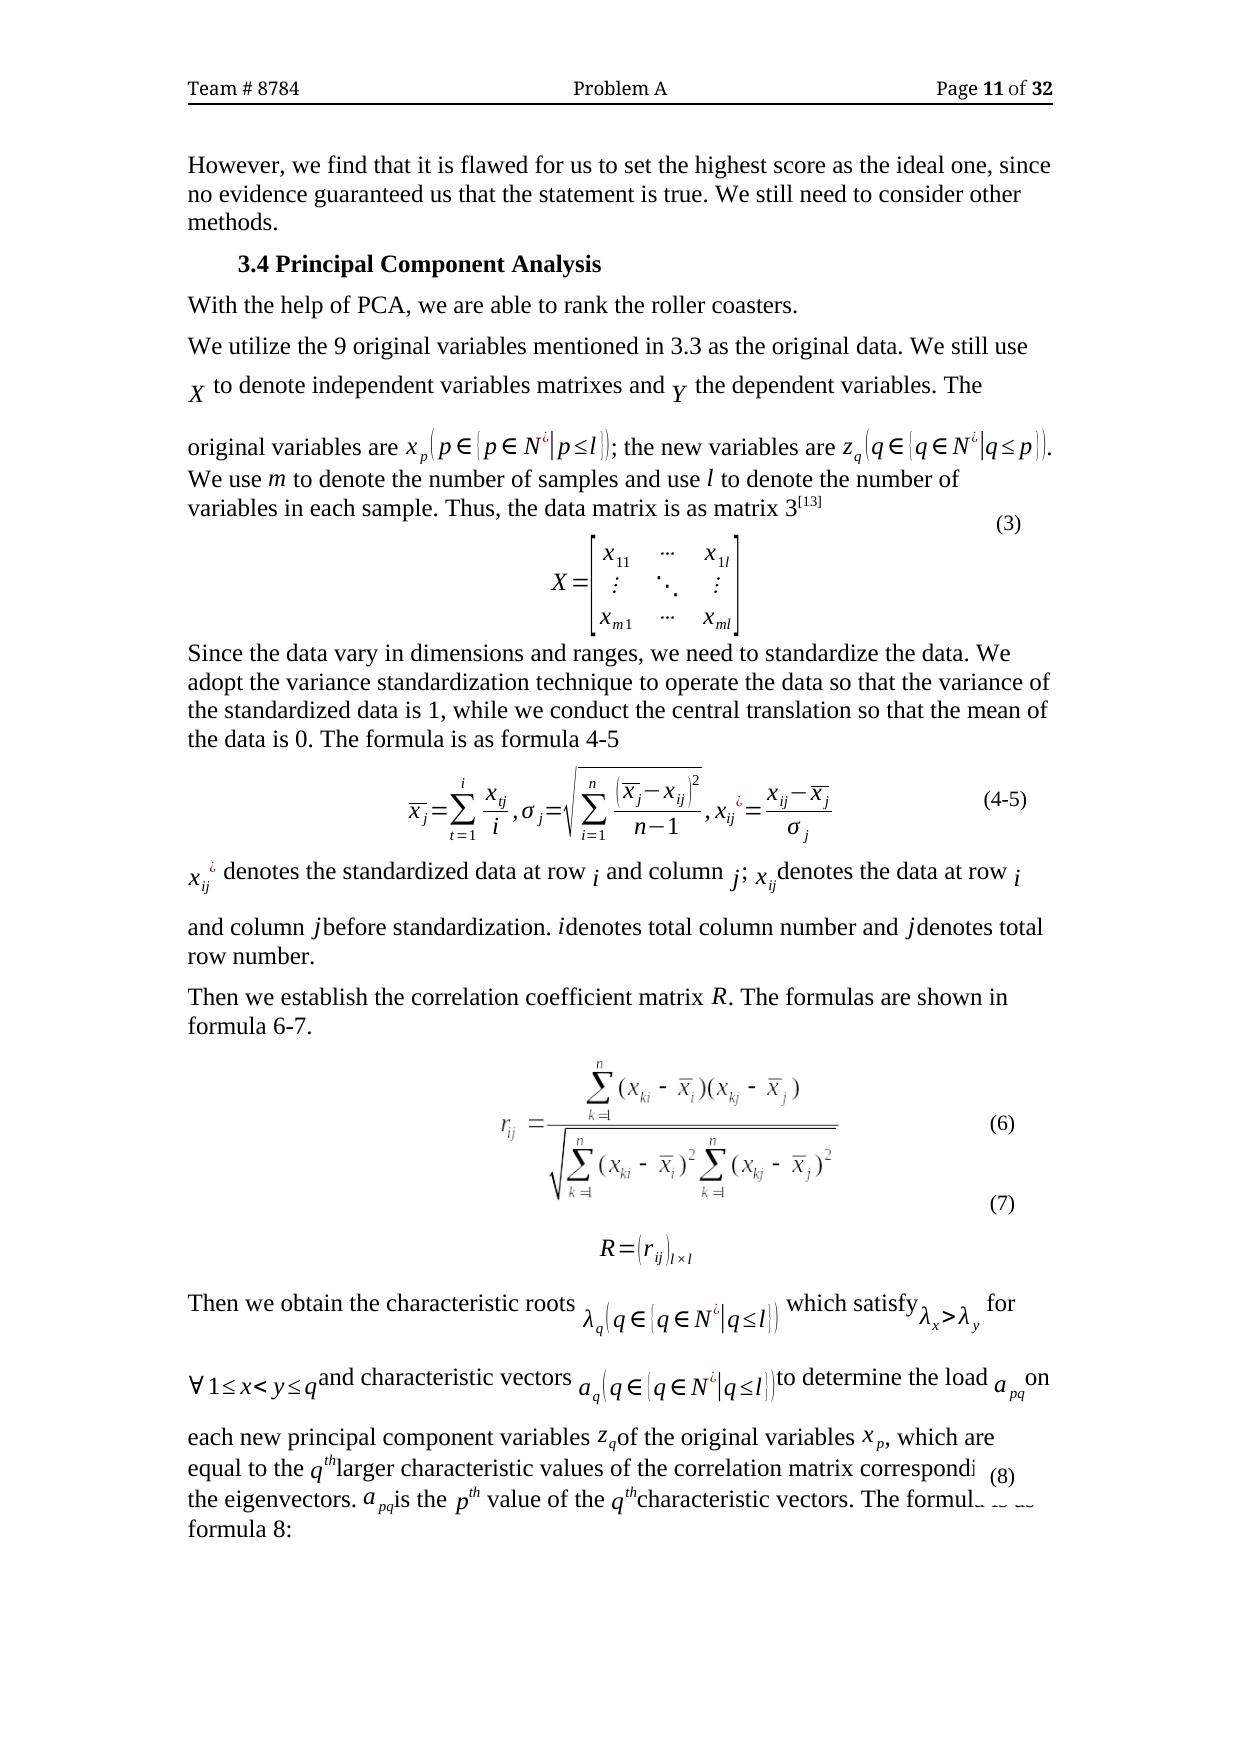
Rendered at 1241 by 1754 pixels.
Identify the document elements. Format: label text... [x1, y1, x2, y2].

text With the help of PCA, we are able to rank the roller coasters. [187, 290, 1053, 319]
text Since the data vary in dimensions and ranges, we need to standardize the data. We adopt the variance standardization technique to operate the data so that the variance of the standardized data is 1, while we conduct the central translation so that the mean of the data is 0. The formula is as formula 4-5 [187, 638, 1053, 753]
text However, we find that it is flawed for us to set the highest score as the ideal one, since no evidence guaranteed us that the statement is true. We still need to consider other methods. [187, 150, 1053, 236]
text We utilize the 9 original variables mentioned in 3.3 as the original data. We still use to denote independent variables matrixes and the dependent variables. The original variables are ; the new variables are . We use to denote the number of samples and use to denote the number of variables in each sample. Thus, the data matrix is as matrix 3[13] [187, 331, 1053, 522]
list Principal Component Analysis [238, 249, 1053, 277]
text Then we establish the correlation coefficient matrix . The formulas are shown in formula 6-7. [187, 982, 1053, 1039]
text Then we obtain the characteristic roots which satisfy for and characteristic vectors to determine the load on each new principal component variables of the original variables , which are equal to the larger characteristic values of the correlation matrix corresponding to the eigenvectors. is the value of the characteristic vectors. The formula is as formula 8: [187, 1284, 1053, 1543]
text denotes the standardized data at row and column ; denotes the data at row and column before standardization. denotes total column number and denotes total row number. [187, 844, 1053, 969]
